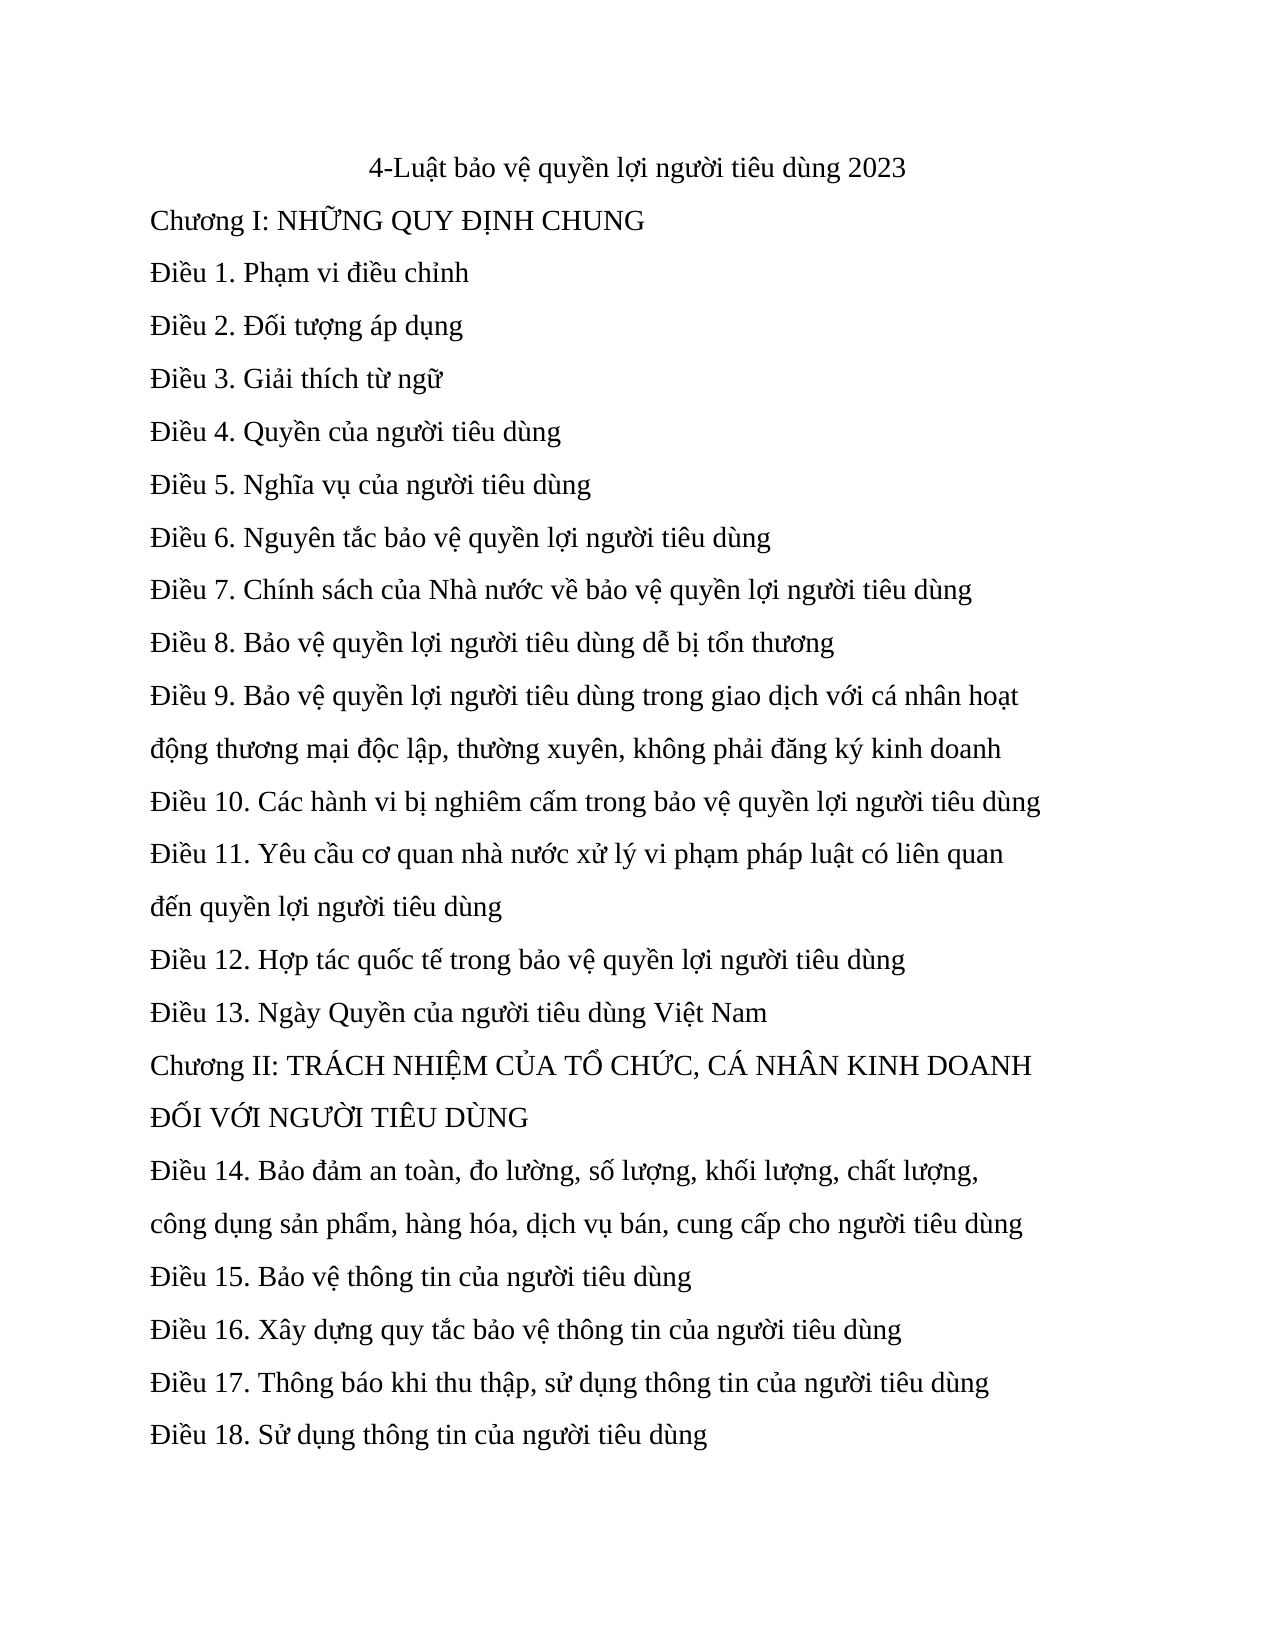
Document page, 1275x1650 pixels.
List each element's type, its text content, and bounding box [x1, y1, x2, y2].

text Điều 5. Nghĩa vụ của người tiêu dùng [150, 467, 1125, 500]
text Điều 17. Thông báo khi thu thập, sử dụng thông tin của người tiêu dùng [150, 1365, 1125, 1398]
text Điều 9. Bảo vệ quyền lợi người tiêu dùng trong giao dịch với cá nhân hoạt [150, 678, 1125, 712]
text Điều 16. Xây dựng quy tắc bảo vệ thông tin của người tiêu dùng [150, 1312, 1125, 1345]
text Điều 6. Nguyên tắc bảo vệ quyền lợi người tiêu dùng [150, 520, 1125, 553]
text Điều 7. Chính sách của Nhà nước về bảo vệ quyền lợi người tiêu dùng [150, 572, 1125, 606]
text Điều 13. Ngày Quyền của người tiêu dùng Việt Nam [150, 995, 1125, 1028]
text Điều 15. Bảo vệ thông tin của người tiêu dùng [150, 1259, 1125, 1293]
text Chương I: NHỮNG QUY ĐỊNH CHUNG [150, 203, 1125, 236]
text 4-Luật bảo vệ quyền lợi người tiêu dùng 2023 [150, 150, 1125, 183]
text Điều 11. Yêu cầu cơ quan nhà nước xử lý vi phạm pháp luật có liên quan [150, 837, 1125, 870]
text Điều 14. Bảo đảm an toàn, đo lường, số lượng, khối lượng, chất lượng, [150, 1153, 1125, 1187]
text Điều 2. Đối tượng áp dụng [150, 308, 1125, 342]
text Điều 4. Quyền của người tiêu dùng [150, 414, 1125, 448]
text Điều 12. Hợp tác quốc tế trong bảo vệ quyền lợi người tiêu dùng [150, 942, 1125, 976]
text Điều 10. Các hành vi bị nghiêm cấm trong bảo vệ quyền lợi người tiêu dùng [150, 784, 1125, 817]
text Điều 8. Bảo vệ quyền lợi người tiêu dùng dễ bị tổn thương [150, 625, 1125, 659]
text Điều 18. Sử dụng thông tin của người tiêu dùng [150, 1417, 1125, 1451]
text công dụng sản phẩm, hàng hóa, dịch vụ bán, cung cấp cho người tiêu dùng [150, 1206, 1125, 1240]
text Chương II: TRÁCH NHIỆM CỦA TỔ CHỨC, CÁ NHÂN KINH DOANH [150, 1048, 1125, 1081]
text Điều 3. Giải thích từ ngữ [150, 361, 1125, 395]
text đến quyền lợi người tiêu dùng [150, 889, 1125, 923]
text ĐỐI VỚI NGƯỜI TIÊU DÙNG [150, 1101, 1125, 1134]
text động thương mại độc lập, thường xuyên, không phải đăng ký kinh doanh [150, 731, 1125, 764]
text Điều 1. Phạm vi điều chỉnh [150, 256, 1125, 289]
